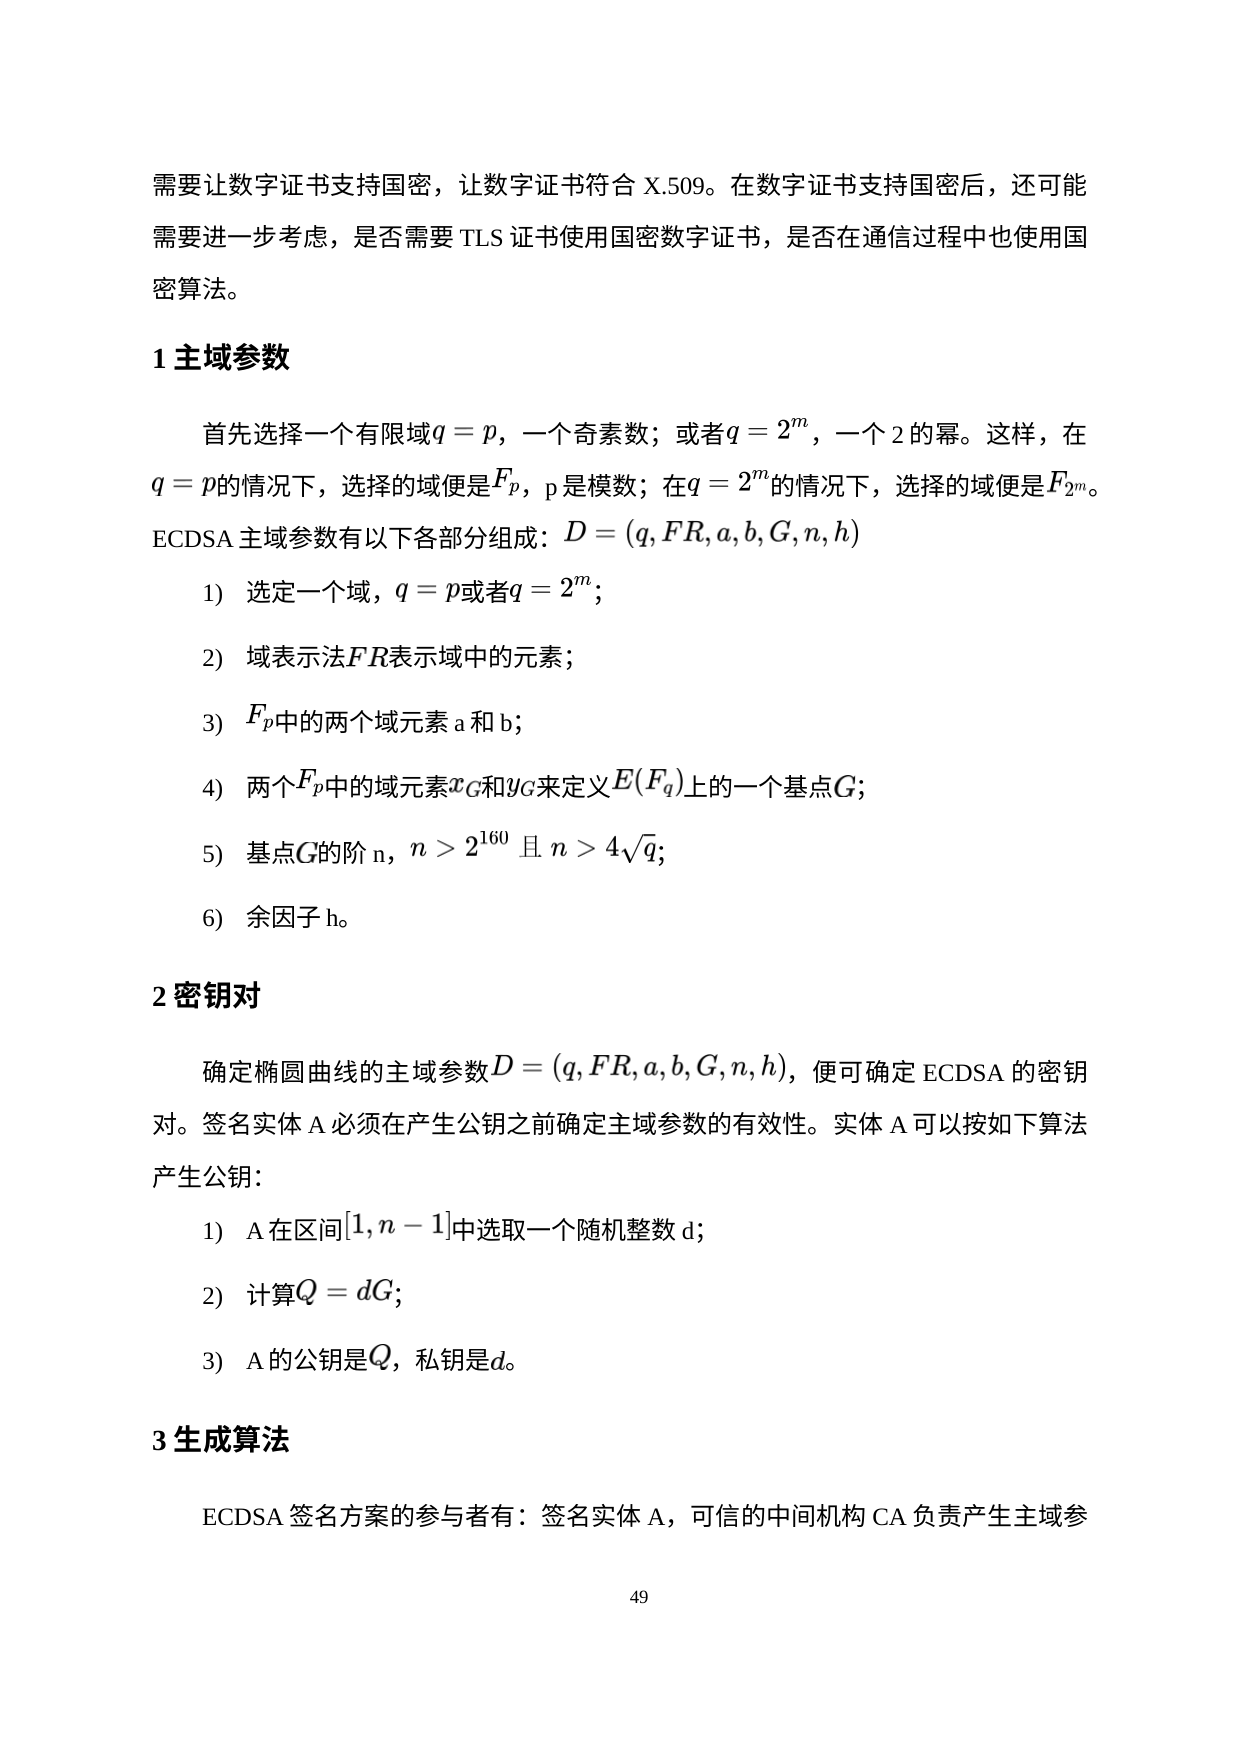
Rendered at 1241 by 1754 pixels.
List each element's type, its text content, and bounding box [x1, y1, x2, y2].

picture [833, 775, 855, 797]
text 确定椭圆曲线的主域参数，便可确定ECDSA的密钥对。签名实体A必须在产生公钥之前确定主域参数的有效性。实体A可以按如下算法产生公钥： [152, 1040, 1088, 1196]
picture [245, 704, 274, 732]
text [152, 1484, 1088, 1536]
picture [490, 1351, 505, 1370]
list 域表示法表示域中的元素； [202, 623, 1088, 688]
list 中的两个域元素a和b； [202, 688, 1088, 753]
picture [295, 842, 318, 863]
picture [611, 768, 684, 797]
picture [395, 579, 460, 602]
picture [345, 647, 388, 667]
subtitle 3 生成算法 [152, 1416, 1088, 1459]
picture [687, 470, 771, 496]
picture [726, 418, 810, 444]
picture [563, 519, 859, 548]
subtitle 1 主域参数 [152, 334, 1088, 377]
picture [410, 831, 656, 863]
picture [491, 468, 520, 496]
list 选定一个域，或者； [202, 558, 1088, 623]
text 首先选择一个有限域，一个奇素数；或者，一个2的幂。这样，在的情况下，选择的域便是，p是模数；在的情况下，选择的域便是。ECDSA主域参数有以下各部分组成： [152, 402, 1088, 558]
picture [151, 473, 216, 496]
list A在区间中选取一个随机整数d； [202, 1196, 1088, 1261]
list 计算； [202, 1261, 1088, 1326]
picture [368, 1344, 391, 1370]
picture [295, 769, 324, 797]
picture [509, 576, 593, 602]
list A的公钥是，私钥是。 [202, 1326, 1088, 1391]
picture [343, 1211, 452, 1240]
picture [490, 1053, 787, 1082]
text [152, 153, 1088, 309]
picture [432, 421, 497, 444]
picture [1046, 471, 1089, 496]
picture [295, 1279, 393, 1305]
list 两个中的域元素和来定义上的一个基点； [202, 753, 1088, 818]
list 余因子h。 [202, 883, 1088, 948]
picture [506, 778, 537, 797]
list 基点的阶n，； [202, 818, 1088, 883]
picture [448, 778, 482, 797]
subtitle 2 密钥对 [152, 973, 1088, 1015]
